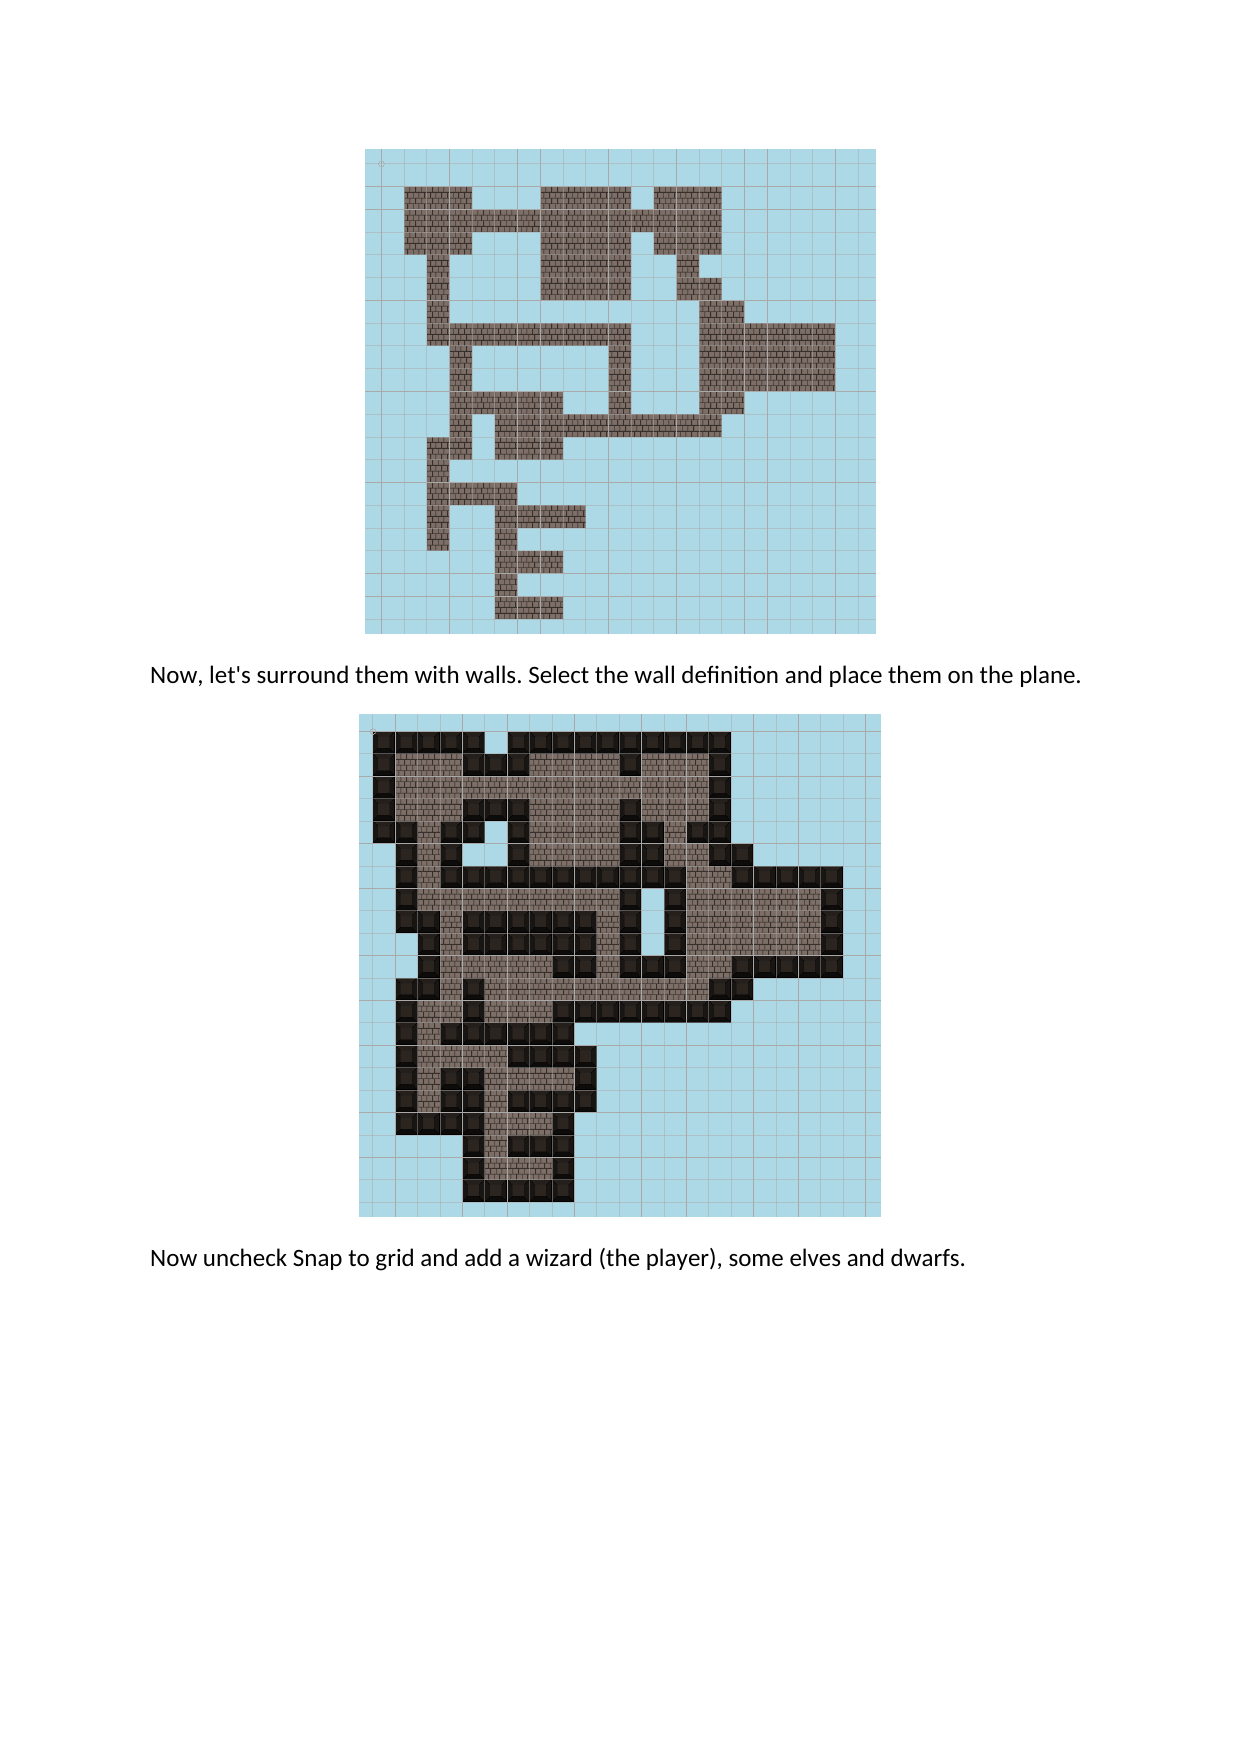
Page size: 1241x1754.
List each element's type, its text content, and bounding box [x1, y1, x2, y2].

picture [359, 714, 881, 1217]
picture [365, 149, 876, 634]
text Now uncheck Snap to grid and add a wizard (the player), some elves and dwarfs. [150, 1242, 1090, 1273]
text Now, let's surround them with walls. Select the wall definition and place them on the plane. [150, 659, 1090, 689]
